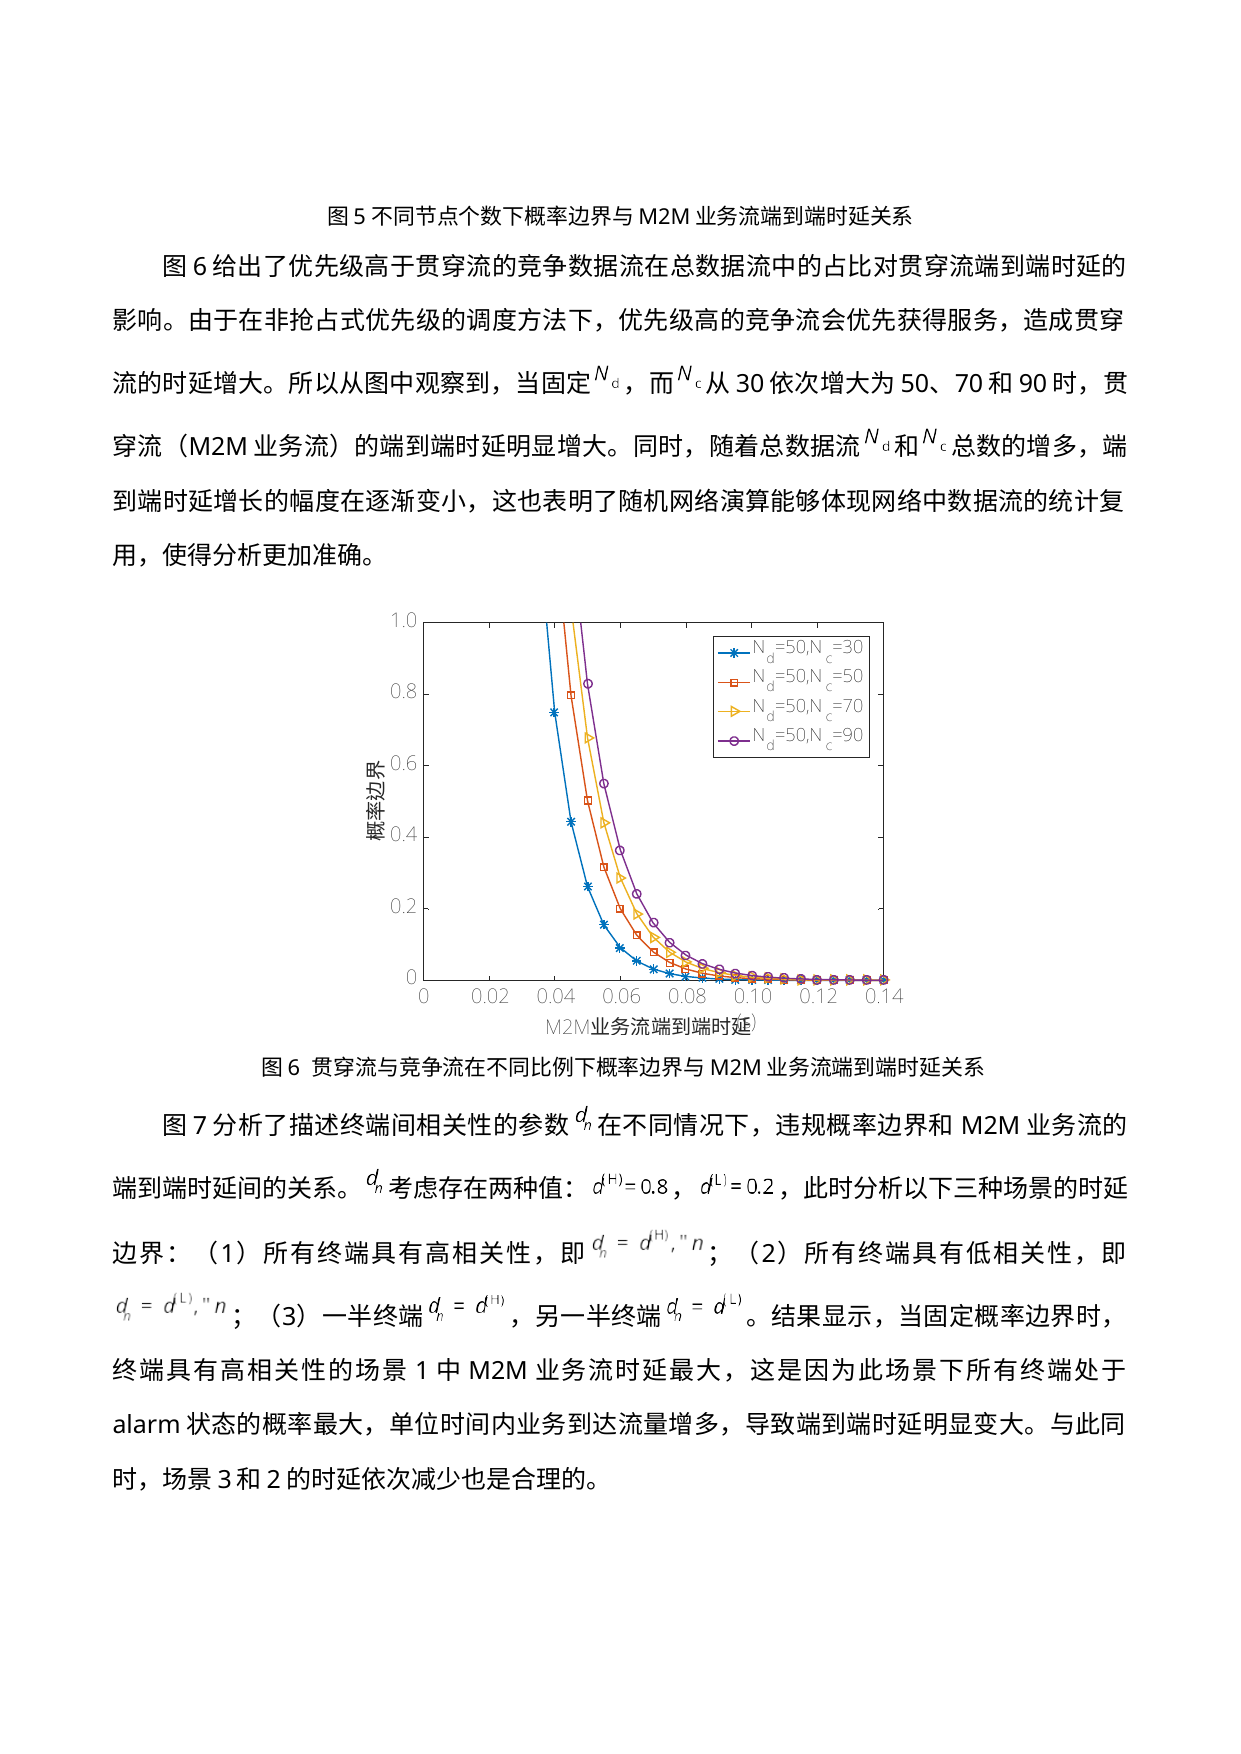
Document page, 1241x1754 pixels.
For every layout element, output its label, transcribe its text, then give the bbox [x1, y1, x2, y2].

text 图6 贯穿流与竞争流在不同比例下概率边界与M2M业务流端到端时延关系 [112, 1049, 1128, 1081]
text 图6给出了优先级高于贯穿流的竞争数据流在总数据流中的占比对贯穿流端到端时延的影响。由于在非抢占式优先级的调度方法下，优先级高的竞争流会优先获得服务，造成贯穿流的时延增大。所以从图中观察到，当固定，而从30依次增大为50、70和90时，贯穿流（M2M业务流）的端到端时延明显增大。同时，随着总数据流和总数的增多，端到端时延增长的幅度在逐渐变小，这也表明了随机网络演算能够体现网络中数据流的统计复用，使得分析更加准确。 [112, 246, 1128, 572]
text 图7分析了描述终端间相关性的参数在不同情况下，违规概率边界和M2M业务流的端到端时延间的关系。考虑存在两种值：，，此时分析以下三种场景的时延边界：（1）所有终端具有高相关性，即；（2）所有终端具有低相关性，即；（3）一半终端，另一半终端。结果显示，当固定概率边界时，终端具有高相关性的场景1中M2M业务流时延最大，这是因为此场景下所有终端处于alarm状态的概率最大，单位时间内业务到达流量增多，导致端到端时延明显变大。与此同时，场景3和2的时延依次减少也是合理的。 [112, 1097, 1128, 1496]
text 图5 不同节点个数下概率边界与M2M业务流端到端时延关系 [112, 199, 1128, 231]
